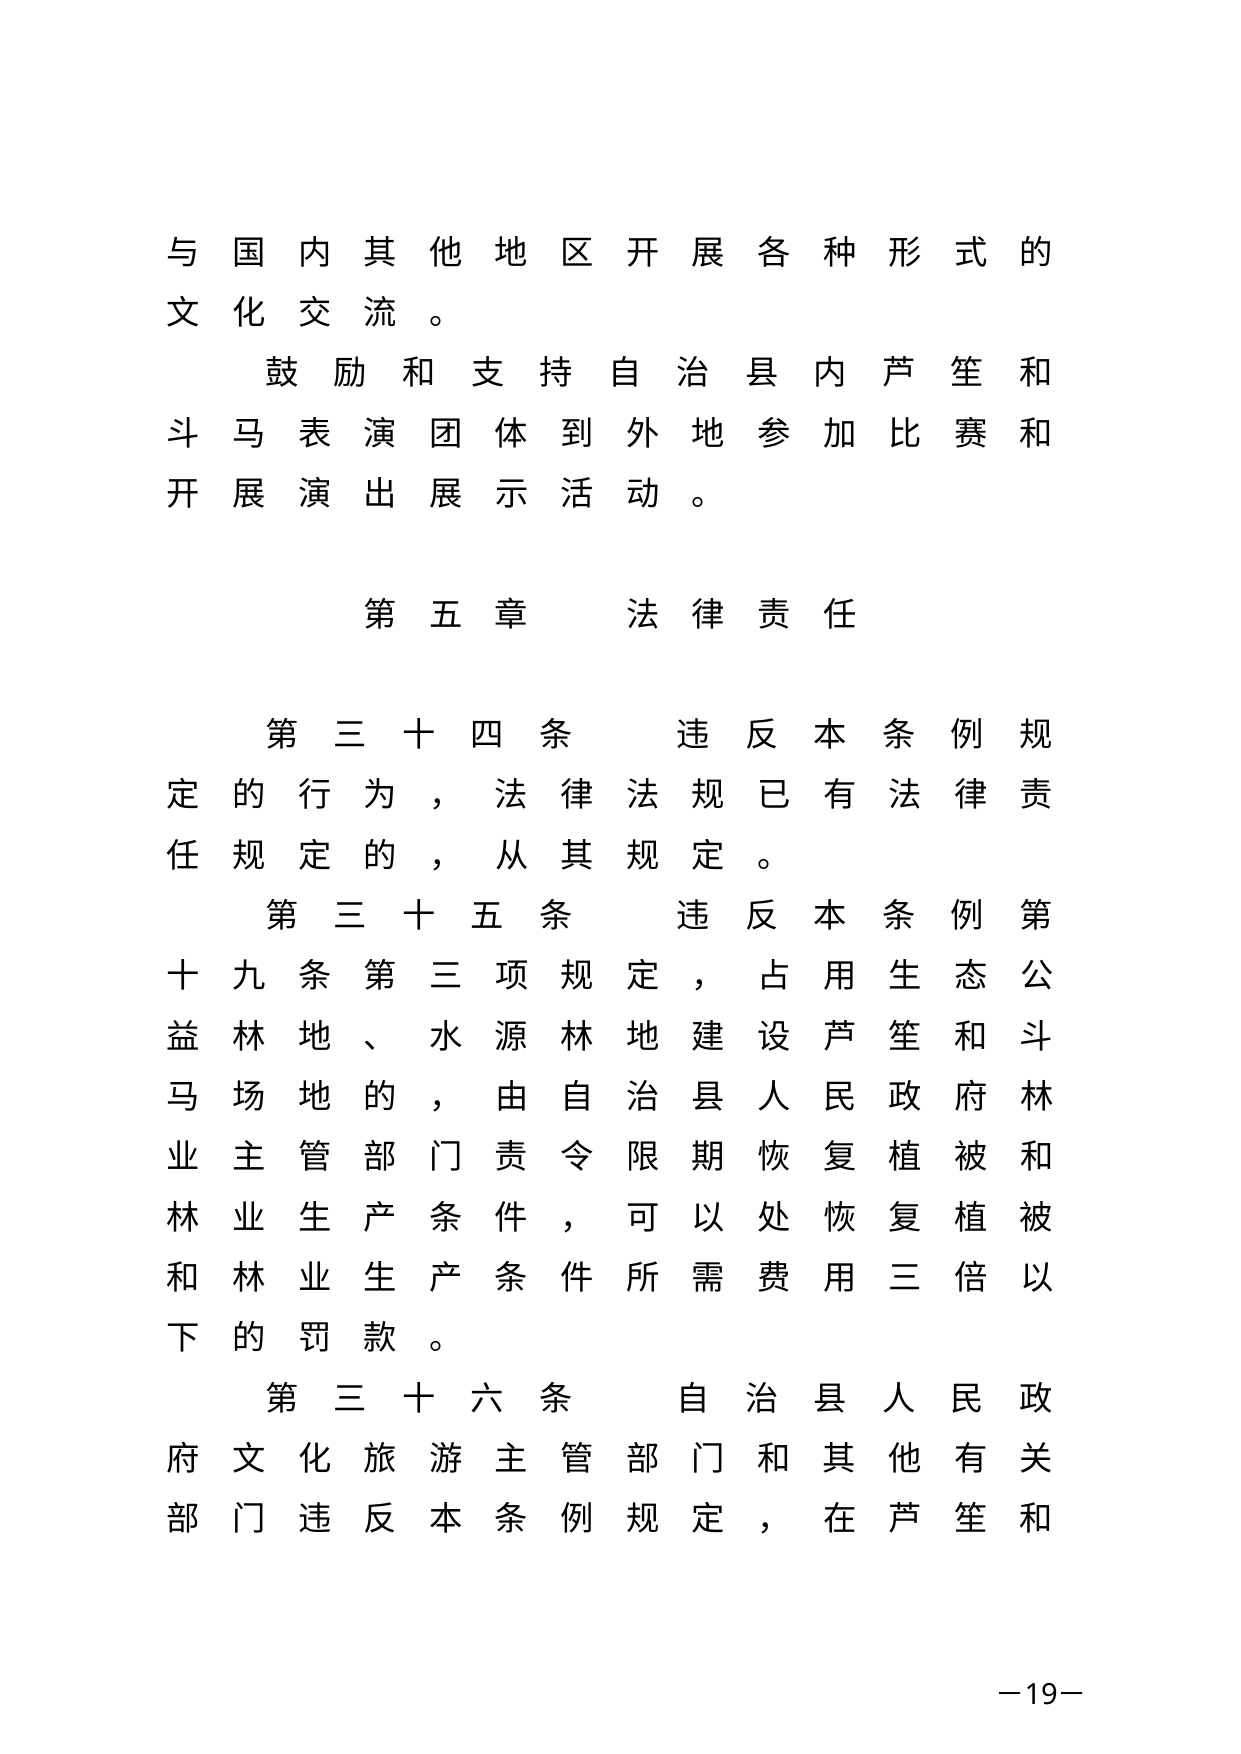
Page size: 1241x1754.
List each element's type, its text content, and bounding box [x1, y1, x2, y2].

text 第三十四条 违反本条例规定的行为，法律法规已有法律责任规定的，从其规定。 [167, 702, 1085, 883]
text 鼓励和支持自治县内芦笙和斗马表演团体到外地参加比赛和开展演出展示活动。 [167, 340, 1085, 521]
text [167, 1365, 1085, 1546]
text 第五章 法律责任 [167, 581, 1085, 642]
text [167, 219, 1085, 340]
text 第三十五条 违反本条例第十九条第三项规定，占用生态公益林地、水源林地建设芦笙和斗马场地的，由自治县人民政府林业主管部门责令限期恢复植被和林业生产条件，可以处恢复植被和林业生产条件所需费用三倍以下的罚款。 [167, 883, 1085, 1365]
